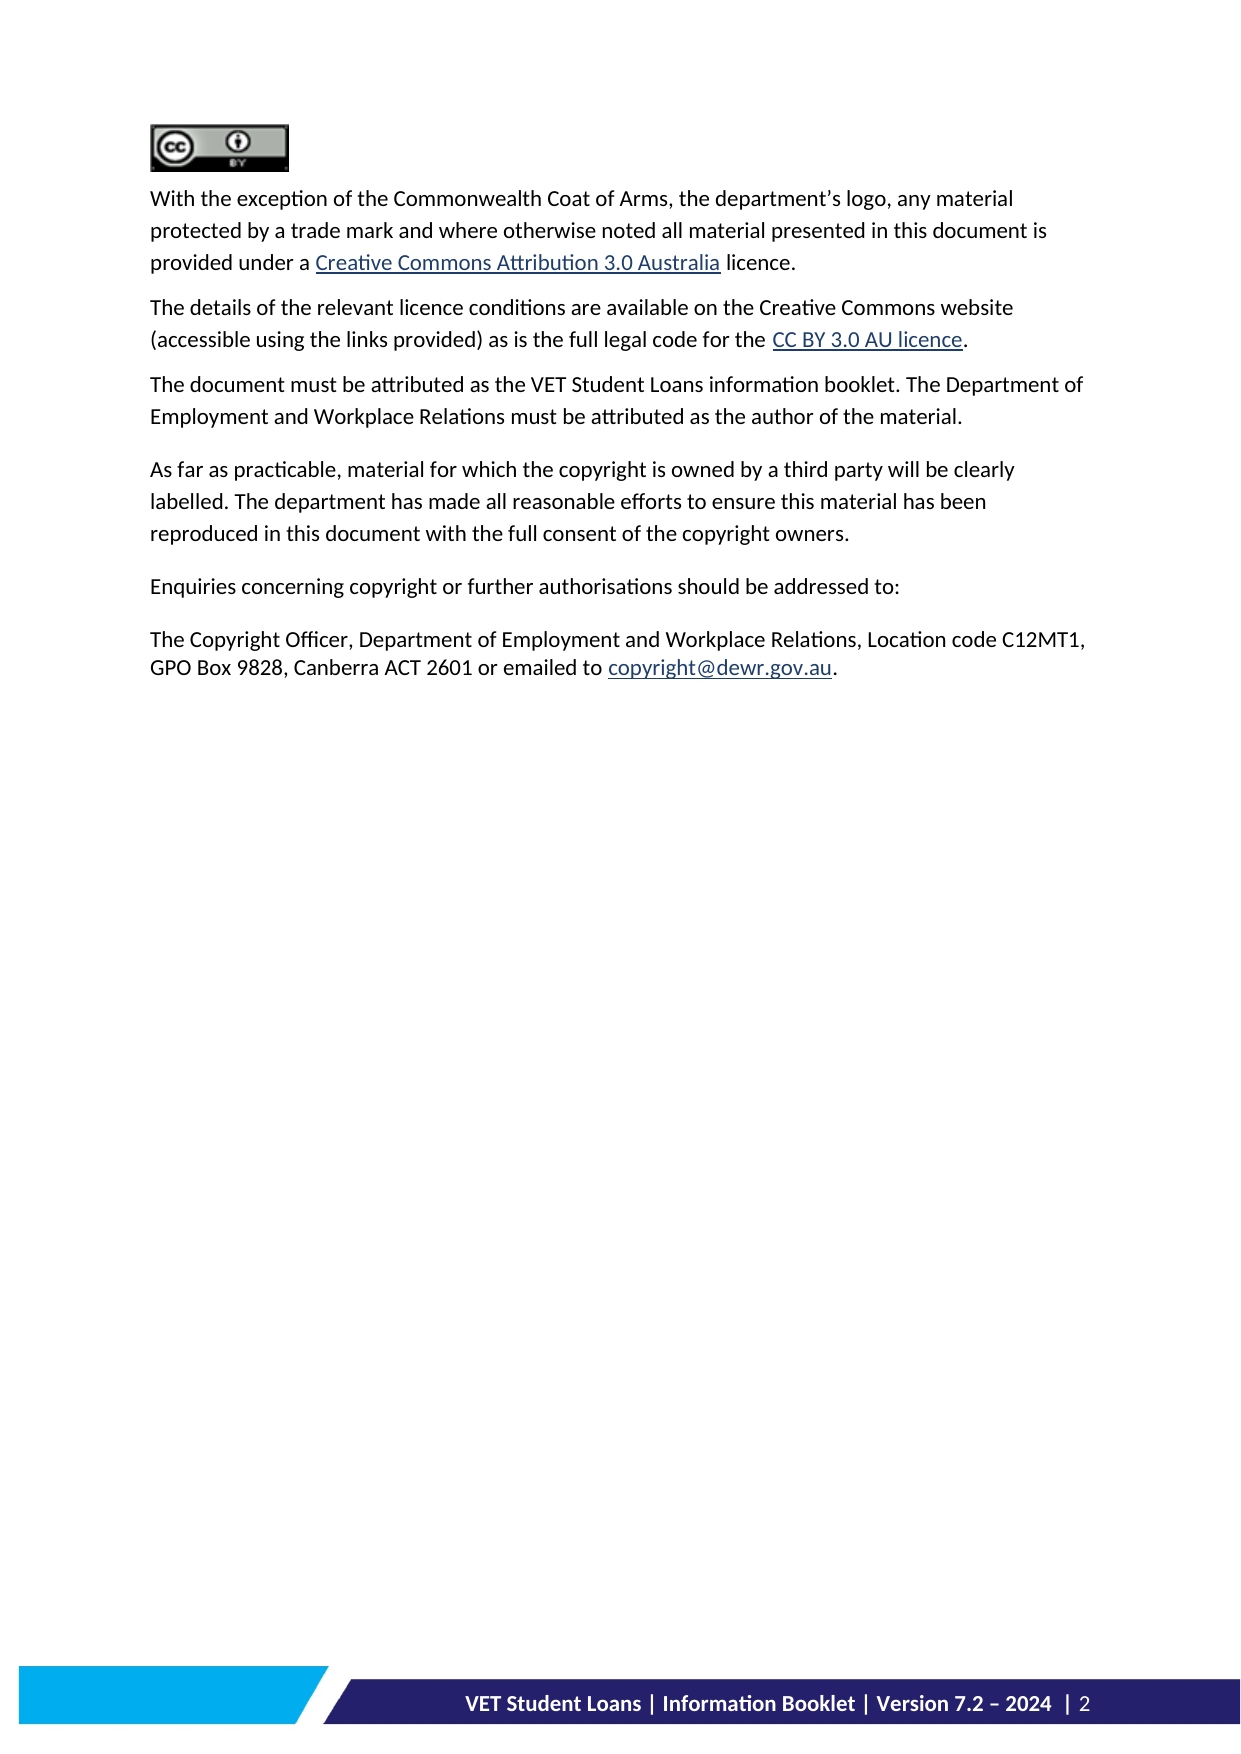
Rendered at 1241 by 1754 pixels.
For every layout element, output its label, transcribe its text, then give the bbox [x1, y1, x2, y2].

picture [150, 124, 289, 172]
text Enquiries concerning copyright or further authorisations should be addressed to: [150, 572, 1090, 601]
text With the exception of the Commonwealth Coat of Arms, the department’s logo, any material protected by a trade mark and where otherwise noted all material presented in this document is provided under a Creative Commons Attribution 3.0 Australia licence. [150, 184, 1090, 276]
picture [18, 1666, 1241, 1737]
text The document must be attributed as the VET Student Loans information booklet. The Department of Employment and Workplace Relations must be attributed as the author of the material. [150, 370, 1090, 430]
text The details of the relevant licence conditions are available on the Creative Commons website (accessible using the links provided) as is the full legal code for the CC BY 3.0 AU licence. [150, 293, 1090, 353]
text As far as practicable, material for which the copyright is owned by a third party will be clearly labelled. The department has made all reasonable efforts to ensure this material has been reproduced in this document with the full consent of the copyright owners. [150, 455, 1090, 547]
list The Copyright Officer, Department of Employment and Workplace Relations, Location code C12MT1, GPO Box 9828, Canberra ACT 2601 or emailed to copyright@dewr.gov.au. [150, 626, 1090, 682]
